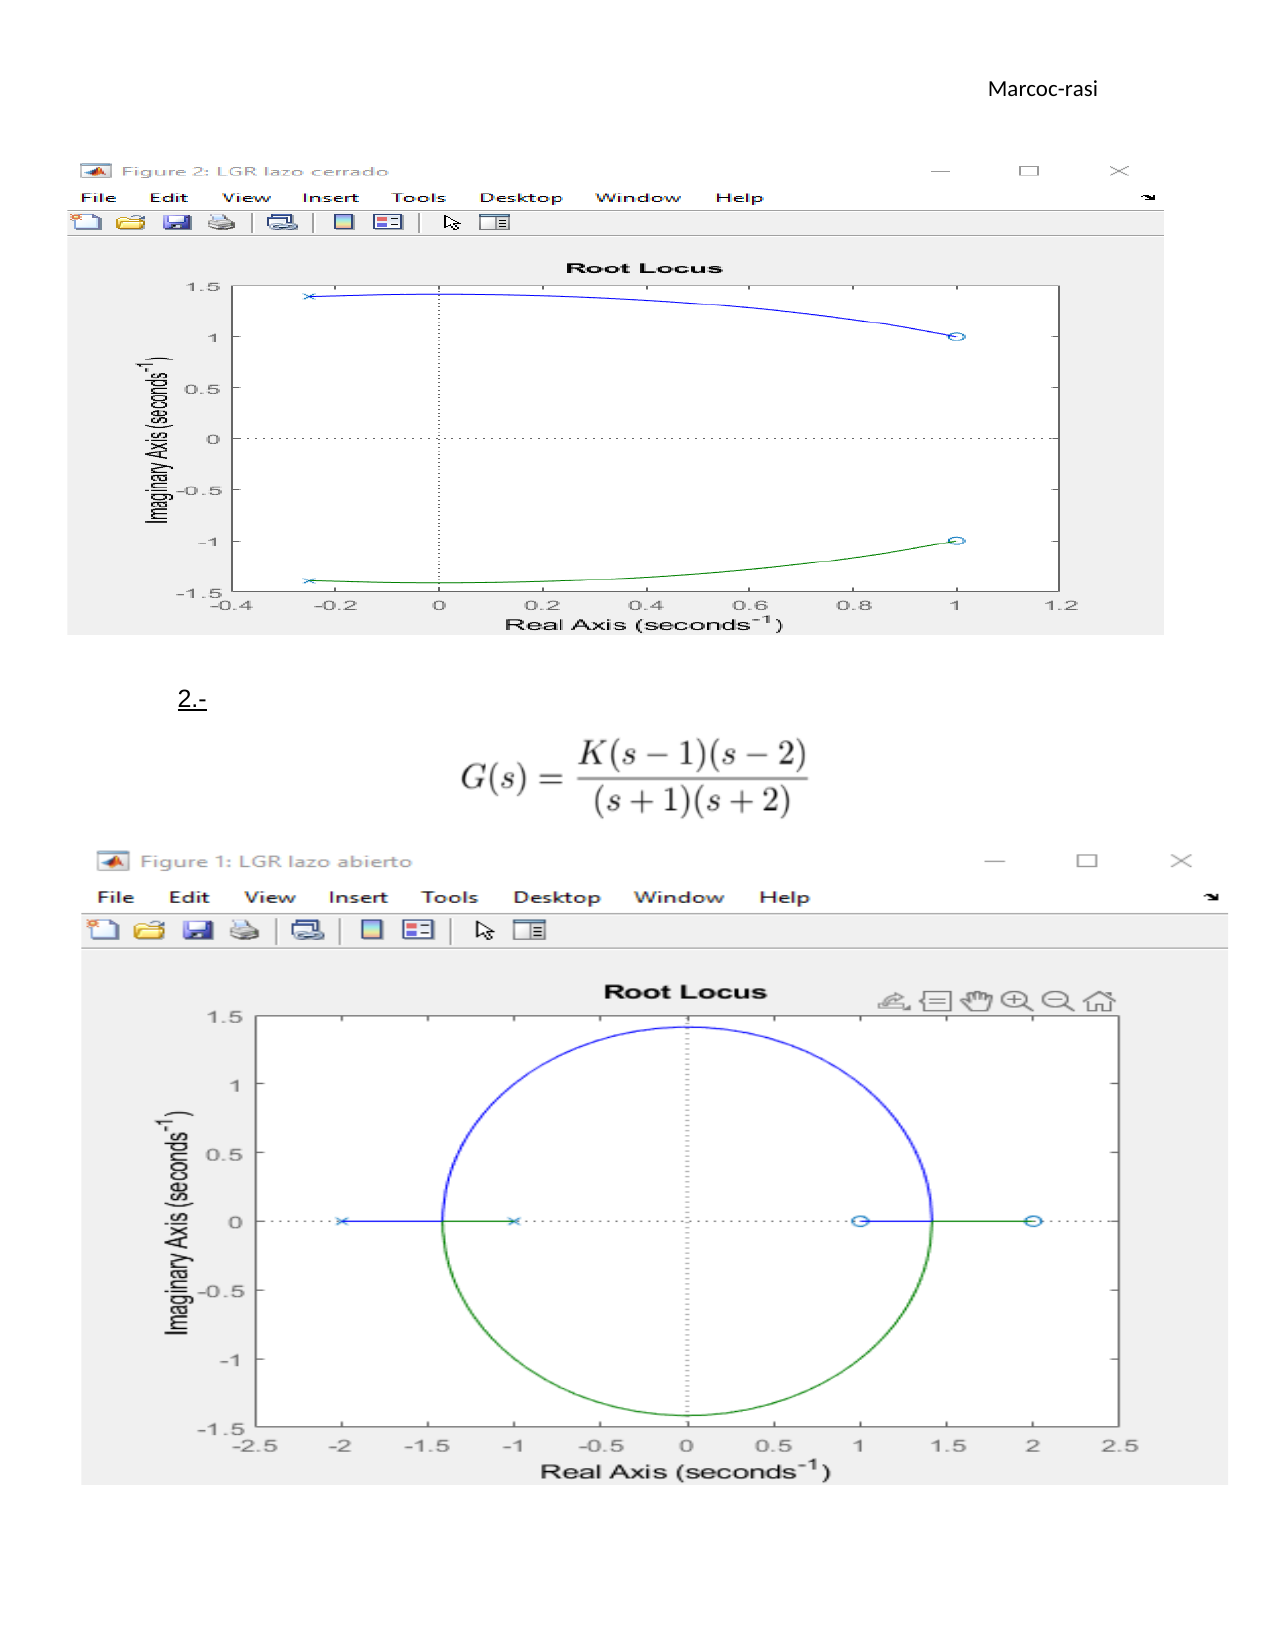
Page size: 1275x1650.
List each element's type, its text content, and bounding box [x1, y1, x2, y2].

text 2.- [177, 684, 1098, 713]
picture [67, 157, 1164, 635]
picture [457, 732, 818, 825]
picture [81, 843, 1229, 1485]
